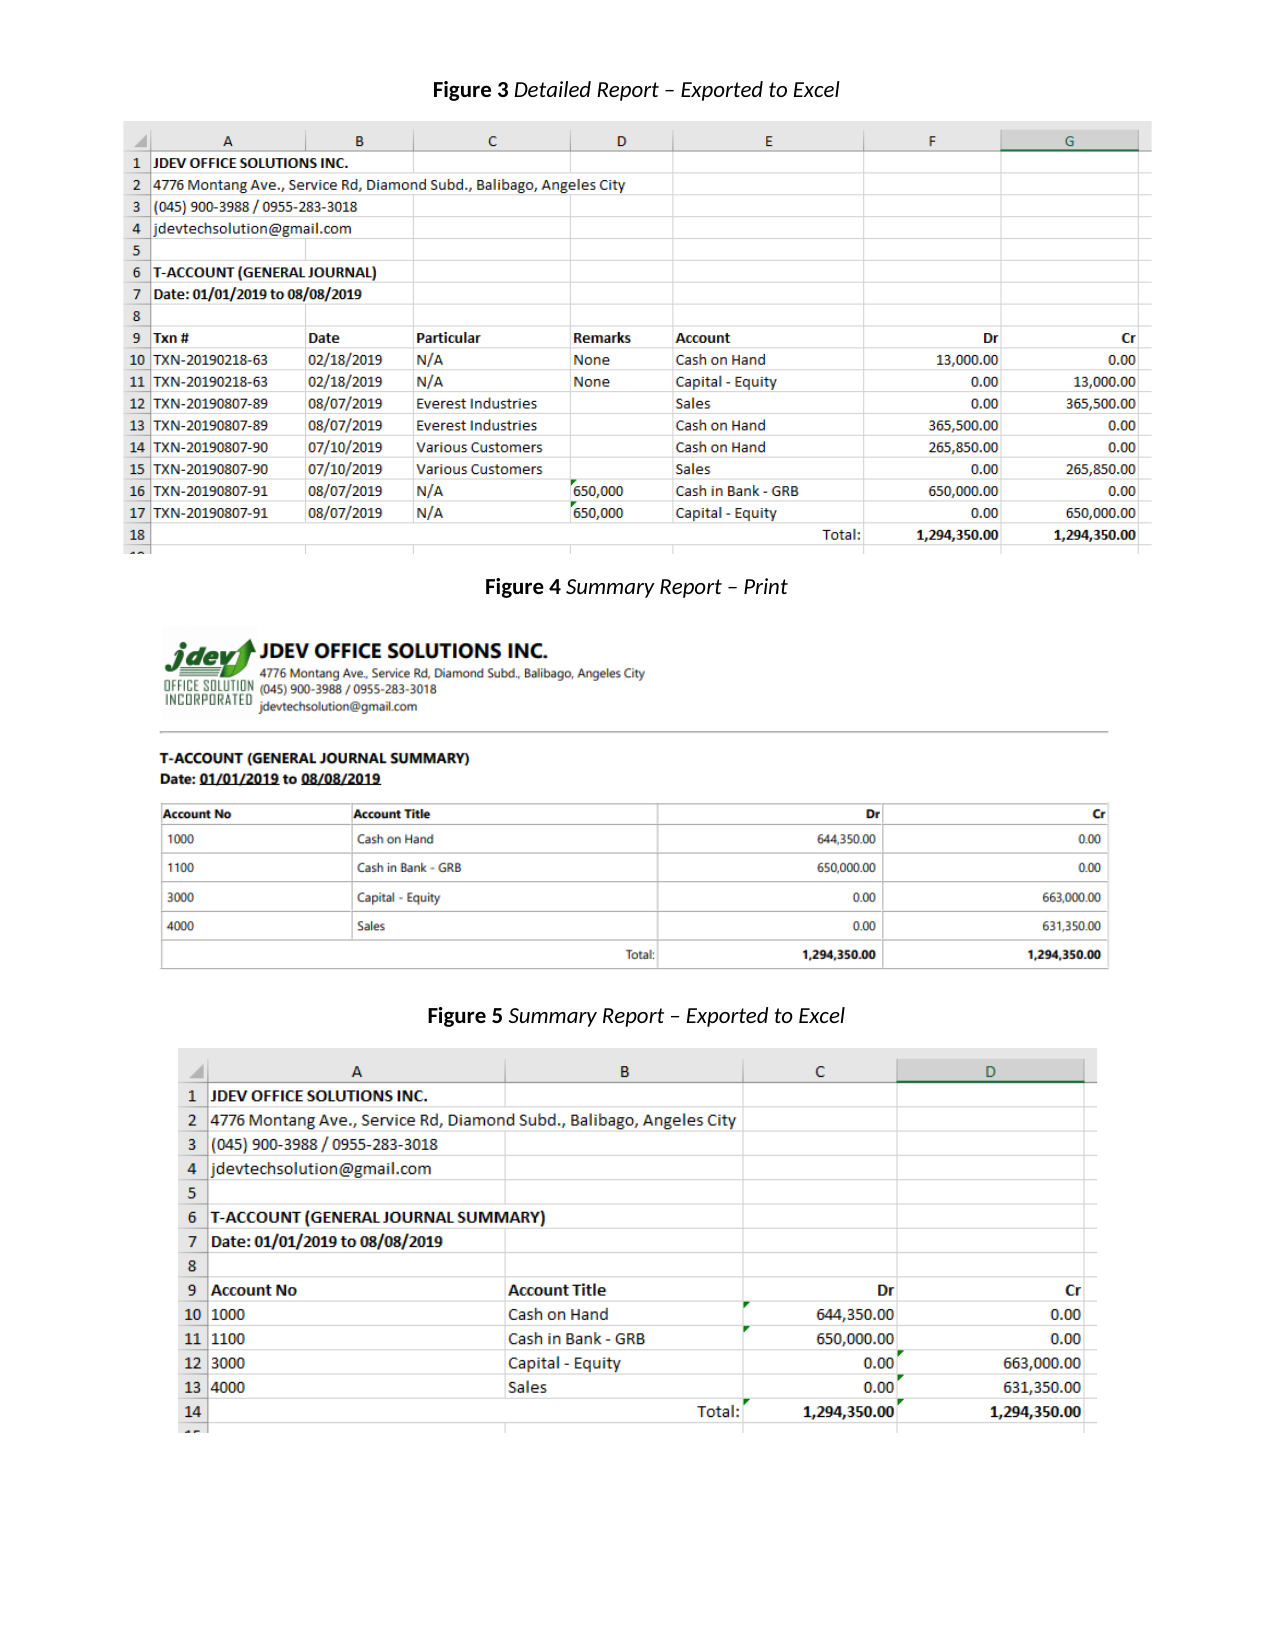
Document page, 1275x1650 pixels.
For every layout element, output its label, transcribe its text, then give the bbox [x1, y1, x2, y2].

text Figure 3 Detailed Report – Exported to Excel [75, 75, 1200, 103]
text Figure 4 Summary Report – Print [75, 572, 1200, 600]
text Figure 5 Summary Report – Exported to Excel [75, 1001, 1200, 1029]
picture [153, 619, 1122, 983]
picture [123, 121, 1152, 554]
picture [177, 1048, 1098, 1433]
